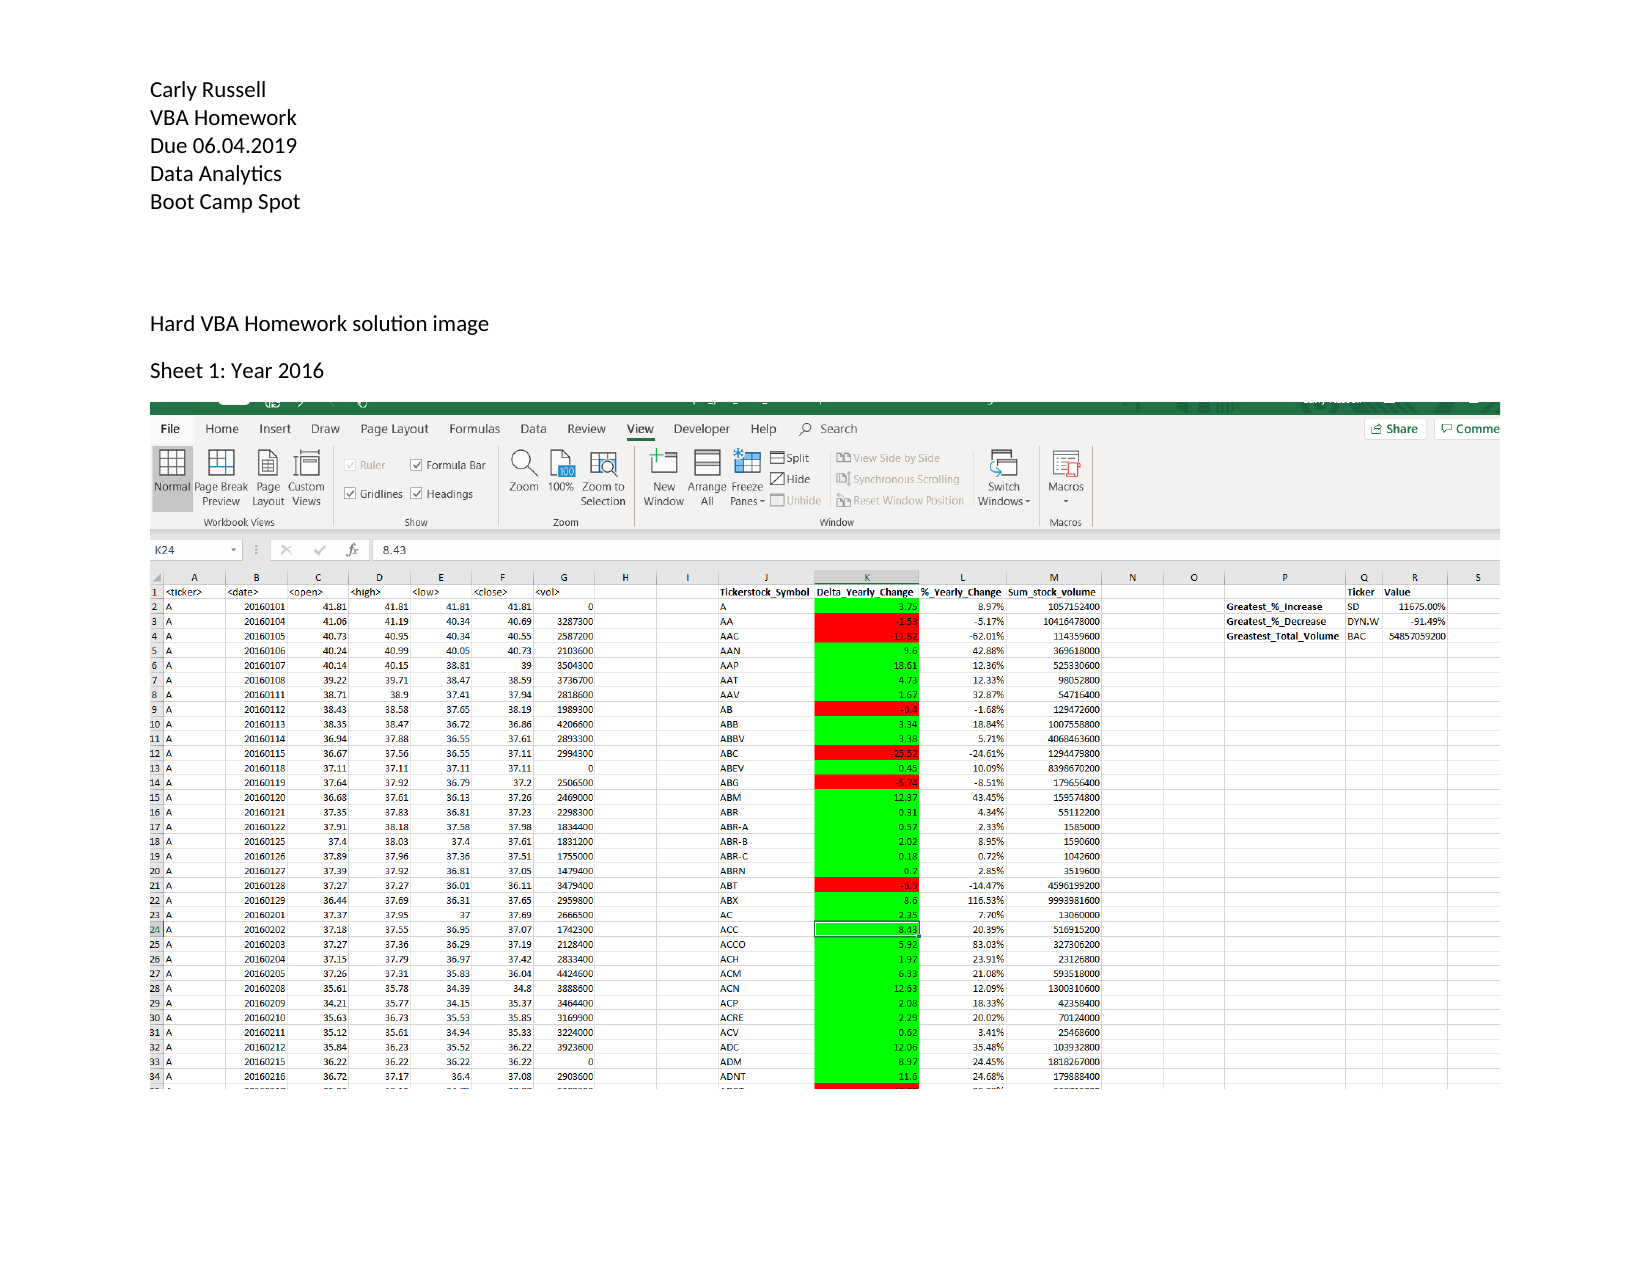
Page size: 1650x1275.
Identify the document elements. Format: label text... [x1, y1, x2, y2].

text Hard VBA Homework solution image [150, 309, 1500, 337]
text Sheet 1: Year 2016 [150, 356, 1500, 384]
picture [150, 402, 1500, 1089]
